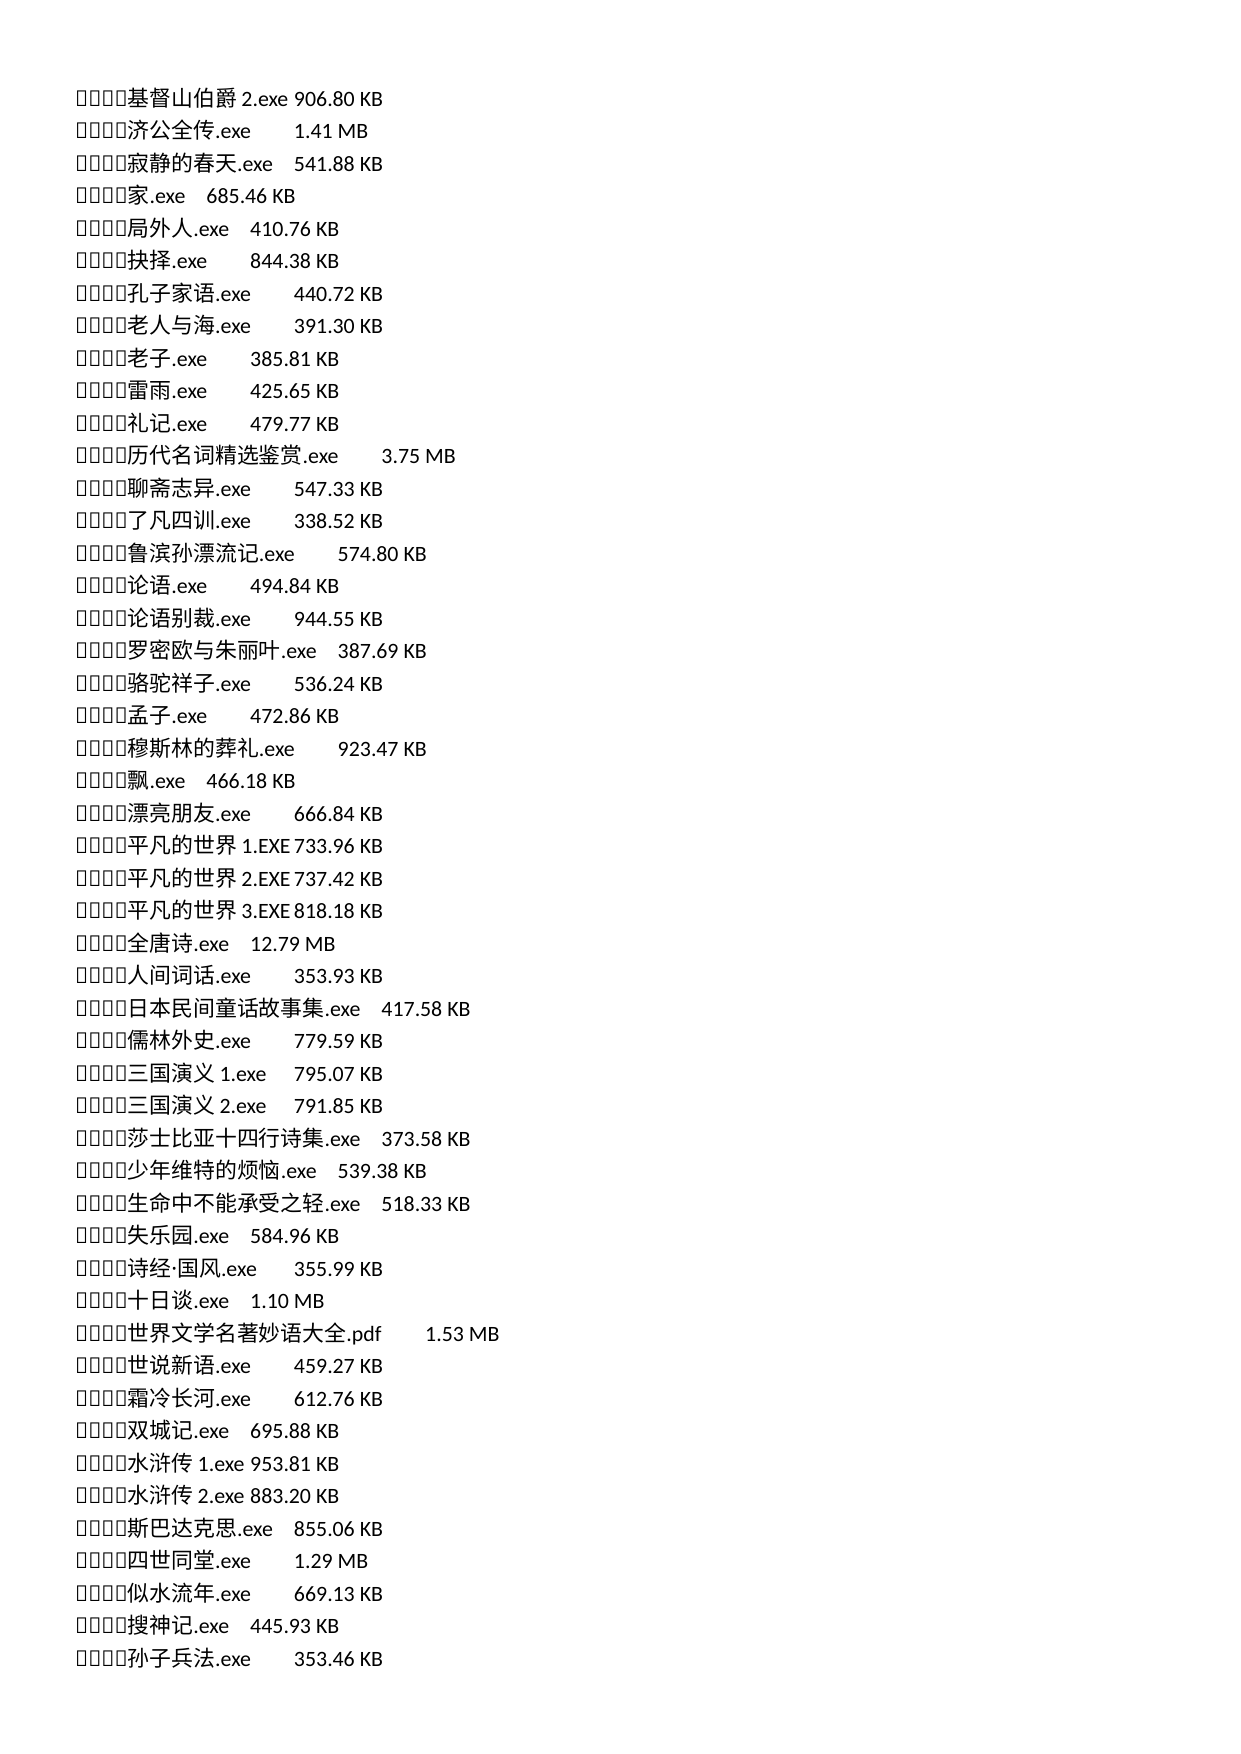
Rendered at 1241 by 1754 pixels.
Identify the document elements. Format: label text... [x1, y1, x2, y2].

text 霜冷长河.exe 612.76 KB [75, 1381, 1165, 1413]
text 雷雨.exe 425.65 KB [75, 373, 1165, 406]
text 全唐诗.exe 12.79 MB [75, 926, 1165, 958]
text 莎士比亚十四行诗集.exe 373.58 KB [75, 1121, 1165, 1153]
text 十日谈.exe 1.10 MB [75, 1283, 1165, 1316]
text 世说新语.exe 459.27 KB [75, 1348, 1165, 1381]
text 世界文学名著妙语大全.pdf 1.53 MB [75, 1316, 1165, 1348]
text 老子.exe 385.81 KB [75, 341, 1165, 373]
text 人间词话.exe 353.93 KB [75, 958, 1165, 991]
text 水浒传1.exe 953.81 KB [75, 1446, 1165, 1478]
text 平凡的世界1.EXE 733.96 KB [75, 828, 1165, 861]
text 穆斯林的葬礼.exe 923.47 KB [75, 731, 1165, 763]
text 聊斋志异.exe 547.33 KB [75, 471, 1165, 503]
text 斯巴达克思.exe 855.06 KB [75, 1511, 1165, 1543]
text 孔子家语.exe 440.72 KB [75, 276, 1165, 308]
text 孙子兵法.exe 353.46 KB [75, 1641, 1165, 1673]
text 罗密欧与朱丽叶.exe 387.69 KB [75, 633, 1165, 666]
text 诗经·国风.exe 355.99 KB [75, 1251, 1165, 1283]
text 平凡的世界2.EXE 737.42 KB [75, 861, 1165, 893]
text 骆驼祥子.exe 536.24 KB [75, 666, 1165, 698]
text 平凡的世界3.EXE 818.18 KB [75, 893, 1165, 926]
text 搜神记.exe 445.93 KB [75, 1608, 1165, 1641]
text 儒林外史.exe 779.59 KB [75, 1023, 1165, 1056]
text 历代名词精选鉴赏.exe 3.75 MB [75, 438, 1165, 471]
text 水浒传2.exe 883.20 KB [75, 1478, 1165, 1511]
text 生命中不能承受之轻.exe 518.33 KB [75, 1186, 1165, 1218]
text 济公全传.exe 1.41 MB [75, 113, 1165, 146]
text 抉择.exe 844.38 KB [75, 243, 1165, 276]
text 双城记.exe 695.88 KB [75, 1413, 1165, 1446]
text 日本民间童话故事集.exe 417.58 KB [75, 991, 1165, 1023]
text 老人与海.exe 391.30 KB [75, 308, 1165, 341]
text 论语别裁.exe 944.55 KB [75, 601, 1165, 633]
text 似水流年.exe 669.13 KB [75, 1576, 1165, 1608]
text 飘.exe 466.18 KB [75, 763, 1165, 796]
text 家.exe 685.46 KB [75, 178, 1165, 211]
text 寂静的春天.exe 541.88 KB [75, 146, 1165, 178]
text 孟子.exe 472.86 KB [75, 698, 1165, 731]
text 局外人.exe 410.76 KB [75, 211, 1165, 243]
text 失乐园.exe 584.96 KB [75, 1218, 1165, 1251]
text 四世同堂.exe 1.29 MB [75, 1543, 1165, 1576]
text 论语.exe 494.84 KB [75, 568, 1165, 601]
text 三国演义2.exe 791.85 KB [75, 1088, 1165, 1121]
text 了凡四训.exe 338.52 KB [75, 503, 1165, 536]
text 基督山伯爵2.exe 906.80 KB [75, 81, 1165, 113]
text 漂亮朋友.exe 666.84 KB [75, 796, 1165, 828]
text 少年维特的烦恼.exe 539.38 KB [75, 1153, 1165, 1186]
text 鲁滨孙漂流记.exe 574.80 KB [75, 536, 1165, 568]
text 礼记.exe 479.77 KB [75, 406, 1165, 438]
text 三国演义1.exe 795.07 KB [75, 1056, 1165, 1088]
